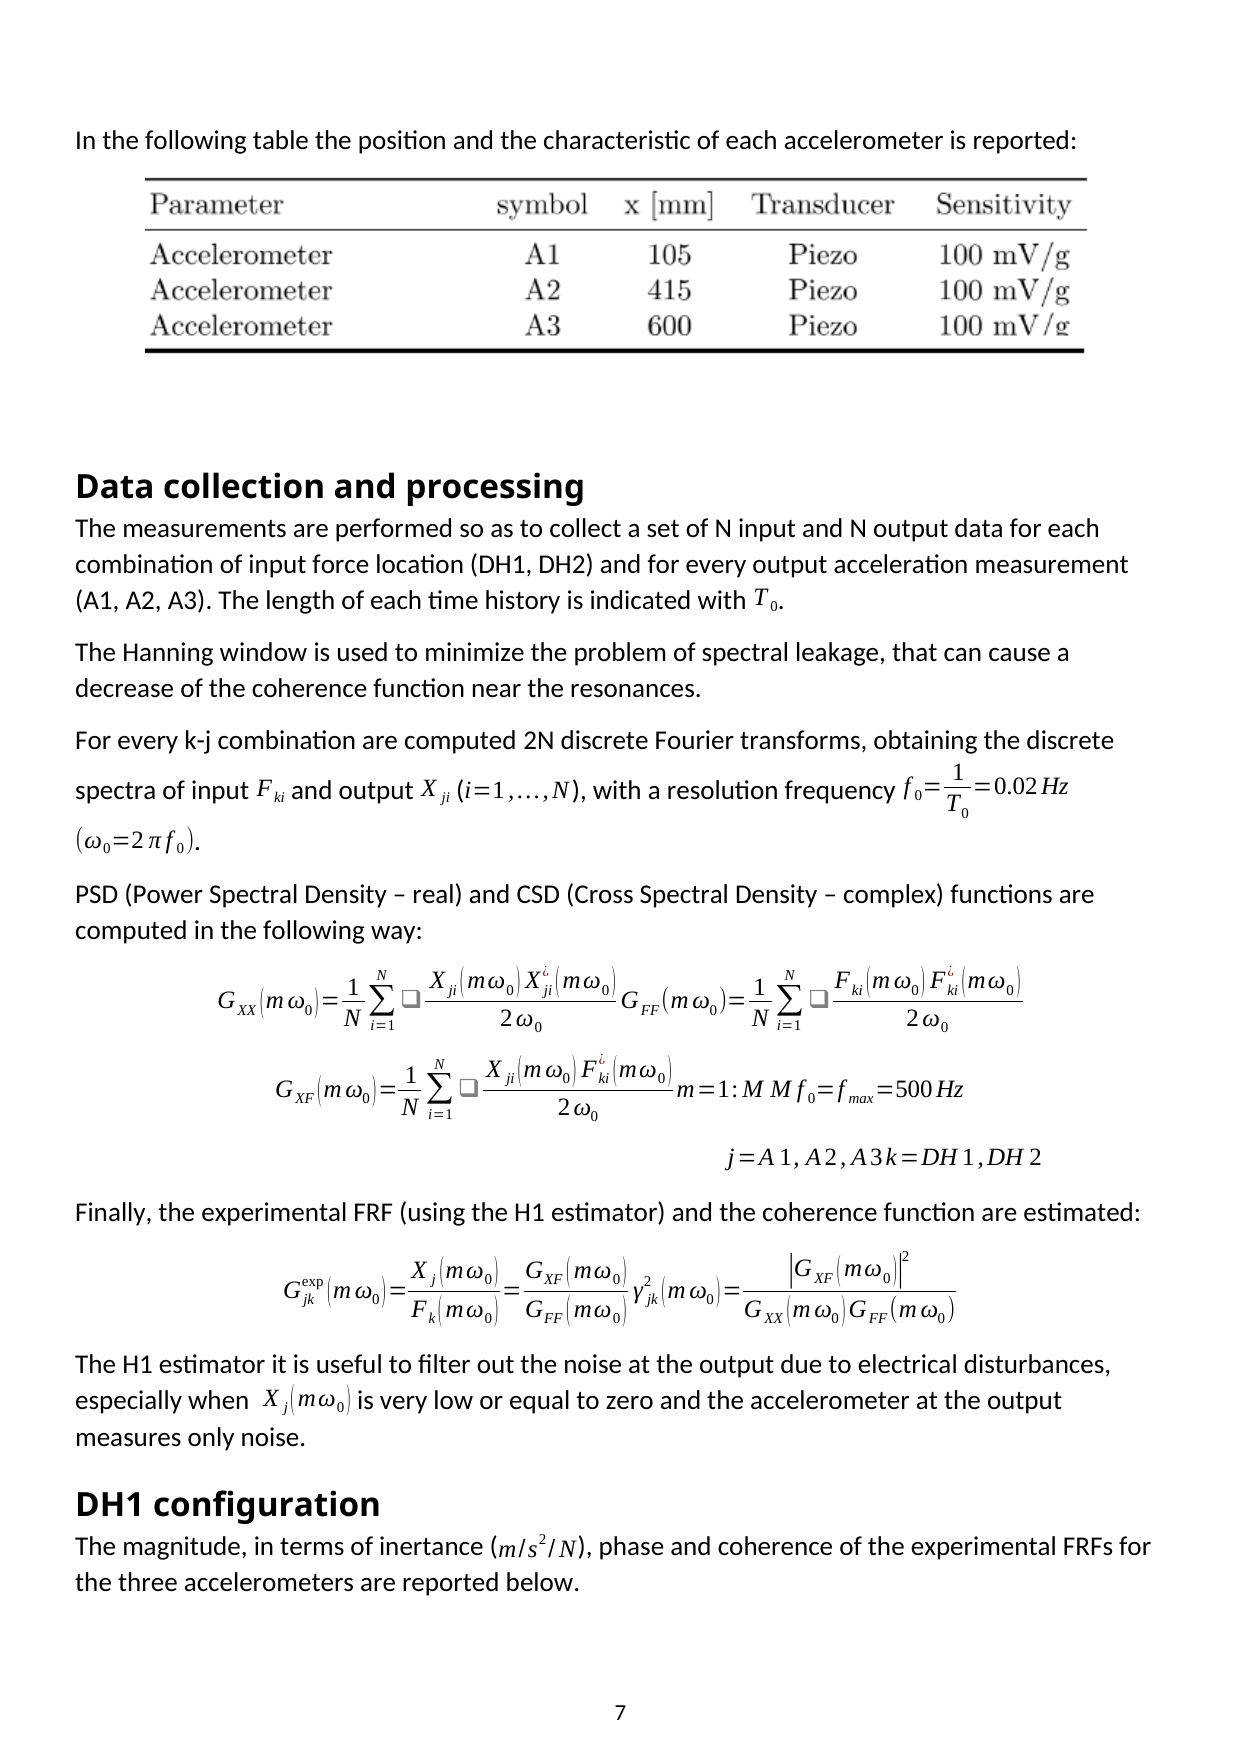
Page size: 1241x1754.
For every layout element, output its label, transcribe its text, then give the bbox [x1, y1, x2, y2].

subtitle Data collection and processing [75, 463, 1165, 508]
subtitle DH1 configuration [75, 1481, 1165, 1526]
text The Hanning window is used to minimize the problem of spectral leakage, that can cause a decrease of the coherence function near the resonances. [75, 635, 1165, 704]
text The magnitude, in terms of inertance (), phase and coherence of the experimental FRFs for the three accelerometers are reported below. [75, 1529, 1165, 1598]
text In the following table the position and the characteristic of each accelerometer is reported: [75, 123, 1165, 156]
text The H1 estimator it is useful to filter out the noise at the output due to electrical disturbances, especially when is very low or equal to zero and the accelerometer at the output measures only noise. [75, 1347, 1165, 1453]
text PSD (Power Spectral Density – real) and CSD (Cross Spectral Density – complex) functions are computed in the following way: [75, 877, 1165, 946]
text The measurements are performed so as to collect a set of N input and N output data for each combination of input force location (DH1, DH2) and for every output acceleration measurement (A1, A2, A3). The length of each time history is indicated with . [75, 512, 1165, 616]
text Finally, the experimental FRF (using the H1 estimator) and the coherence function are estimated: [75, 1195, 1165, 1228]
picture [145, 171, 1096, 362]
text For every k-j combination are computed 2N discrete Fourier transforms, obtaining the discrete spectra of input and output (), with a resolution frequency . [75, 723, 1165, 858]
